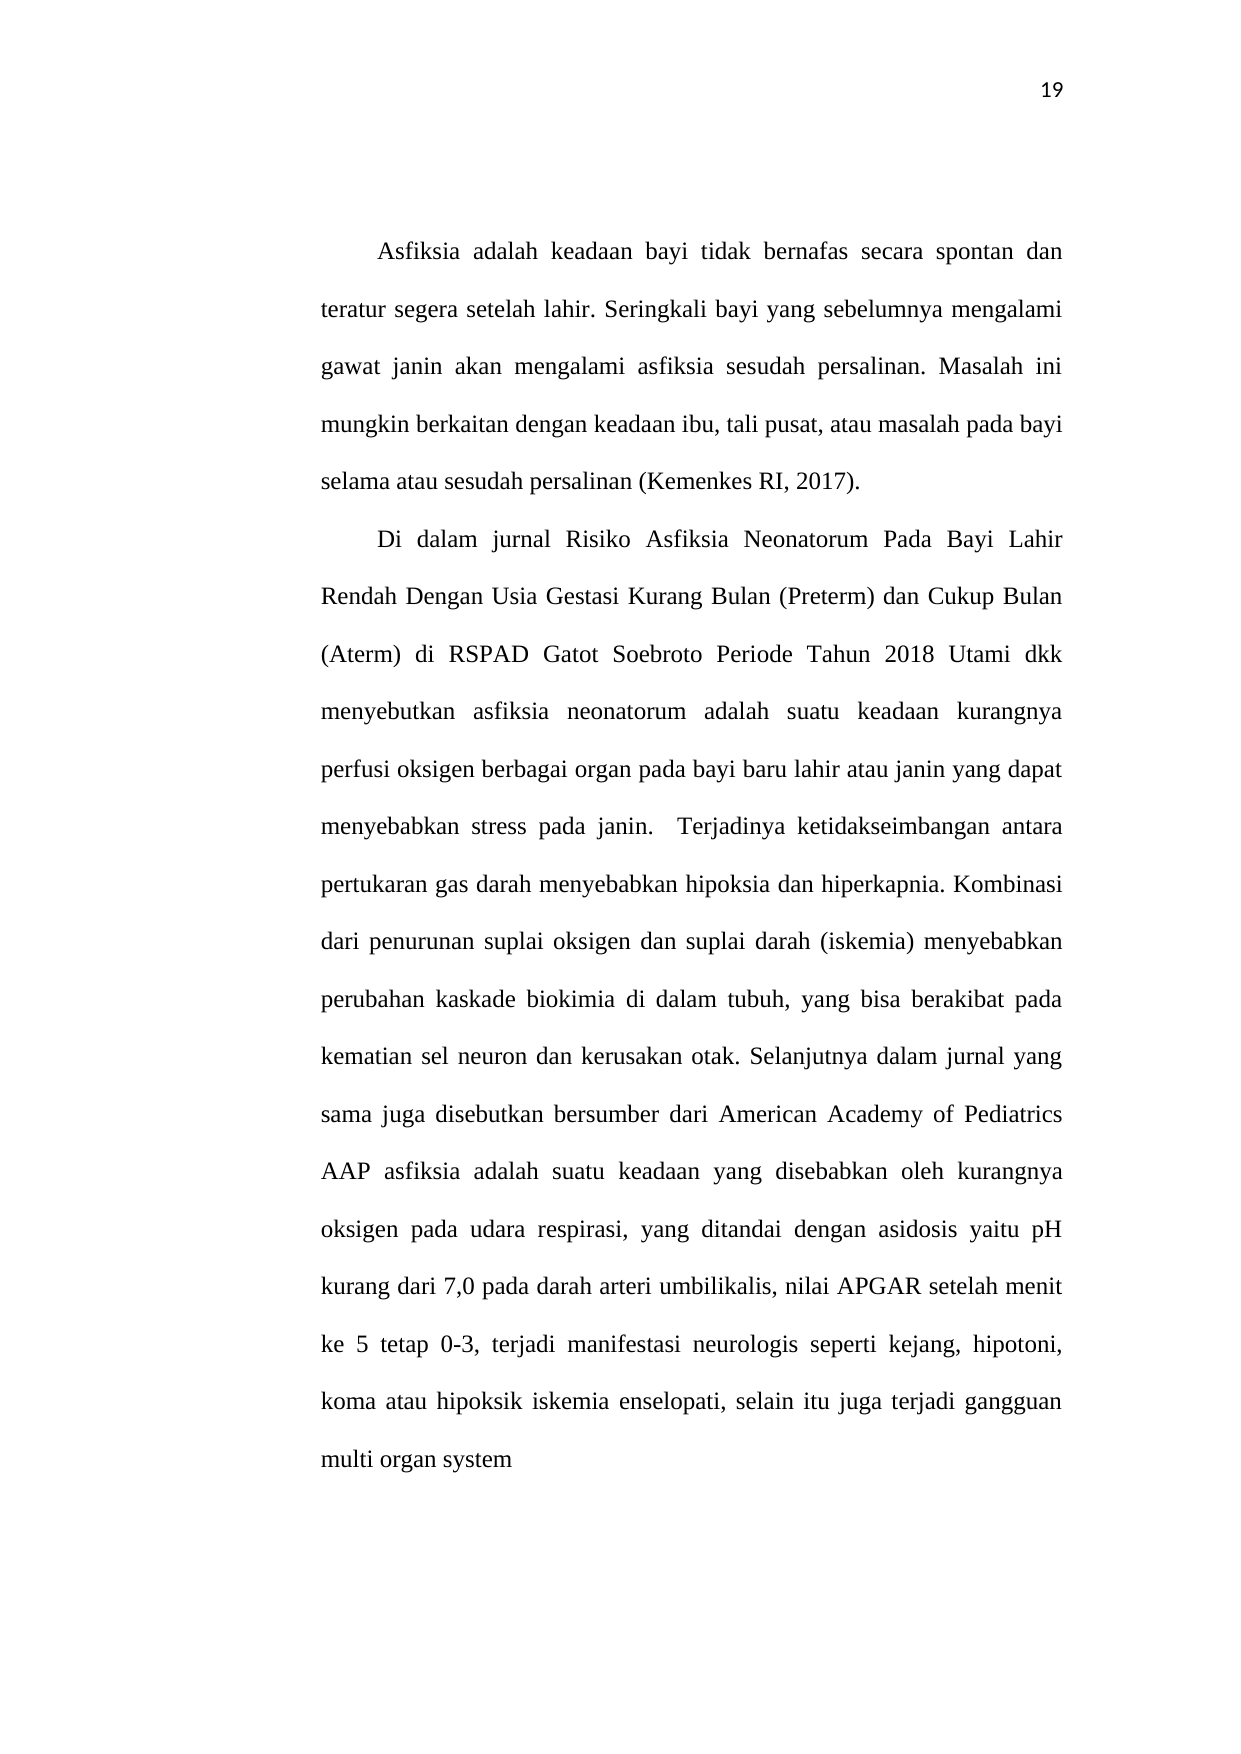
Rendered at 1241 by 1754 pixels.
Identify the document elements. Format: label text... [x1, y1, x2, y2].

text Di dalam jurnal Risiko Asfiksia Neonatorum Pada Bayi Lahir Rendah Dengan Usia Gestasi Kurang Bulan (Preterm) dan Cukup Bulan (Aterm) di RSPAD Gatot Soebroto Periode Tahun 2018 Utami dkk menyebutkan asfiksia neonatorum adalah suatu keadaan kurangnya perfusi oksigen berbagai organ pada bayi baru lahir atau janin yang dapat menyebabkan stress pada janin. Terjadinya ketidakseimbangan antara pertukaran gas darah menyebabkan hipoksia dan hiperkapnia. Kombinasi dari penurunan suplai oksigen dan suplai darah (iskemia) menyebabkan perubahan kaskade biokimia di dalam tubuh, yang bisa berakibat pada kematian sel neuron dan kerusakan otak. Selanjutnya dalam jurnal yang sama juga disebutkan bersumber dari American Academy of Pediatrics AAP asfiksia adalah suatu keadaan yang disebabkan oleh kurangnya oksigen pada udara respirasi, yang ditandai dengan asidosis yaitu pH kurang dari 7,0 pada darah arteri umbilikalis, nilai APGAR setelah menit ke 5 tetap 0-3, terjadi manifestasi neurologis seperti kejang, hipotoni, koma atau hipoksik iskemia enselopati, selain itu juga terjadi gangguan multi organ system [321, 524, 1063, 1472]
text Asfiksia adalah keadaan bayi tidak bernafas secara spontan dan teratur segera setelah lahir. Seringkali bayi yang sebelumnya mengalami gawat janin akan mengalami asfiksia sesudah persalinan. Masalah ini mungkin berkaitan dengan keadaan ibu, tali pusat, atau masalah pada bayi selama atau sesudah persalinan (Kemenkes RI, 2017). [321, 236, 1063, 495]
